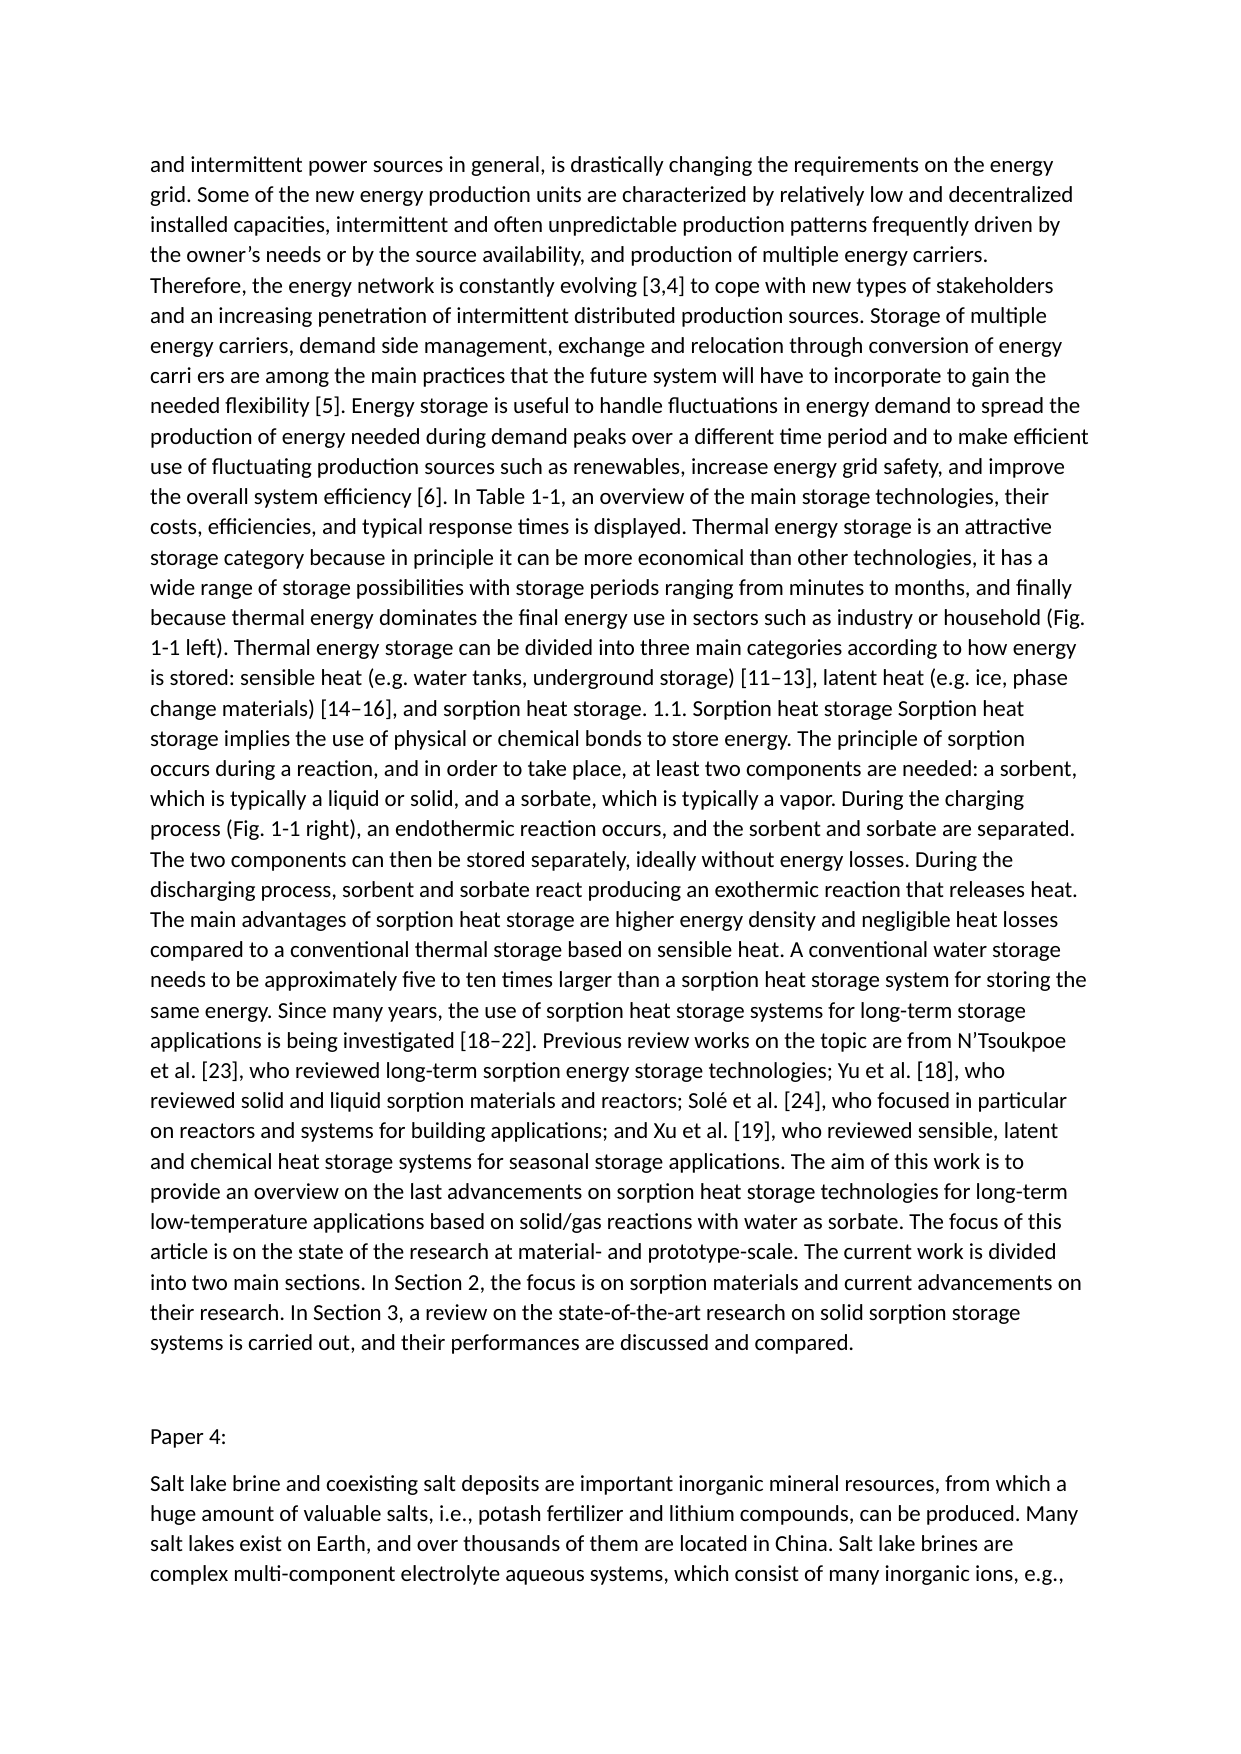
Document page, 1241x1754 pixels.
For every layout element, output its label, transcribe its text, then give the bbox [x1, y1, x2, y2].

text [150, 1469, 1090, 1587]
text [150, 150, 1090, 1356]
text Paper 4: [150, 1422, 1090, 1450]
